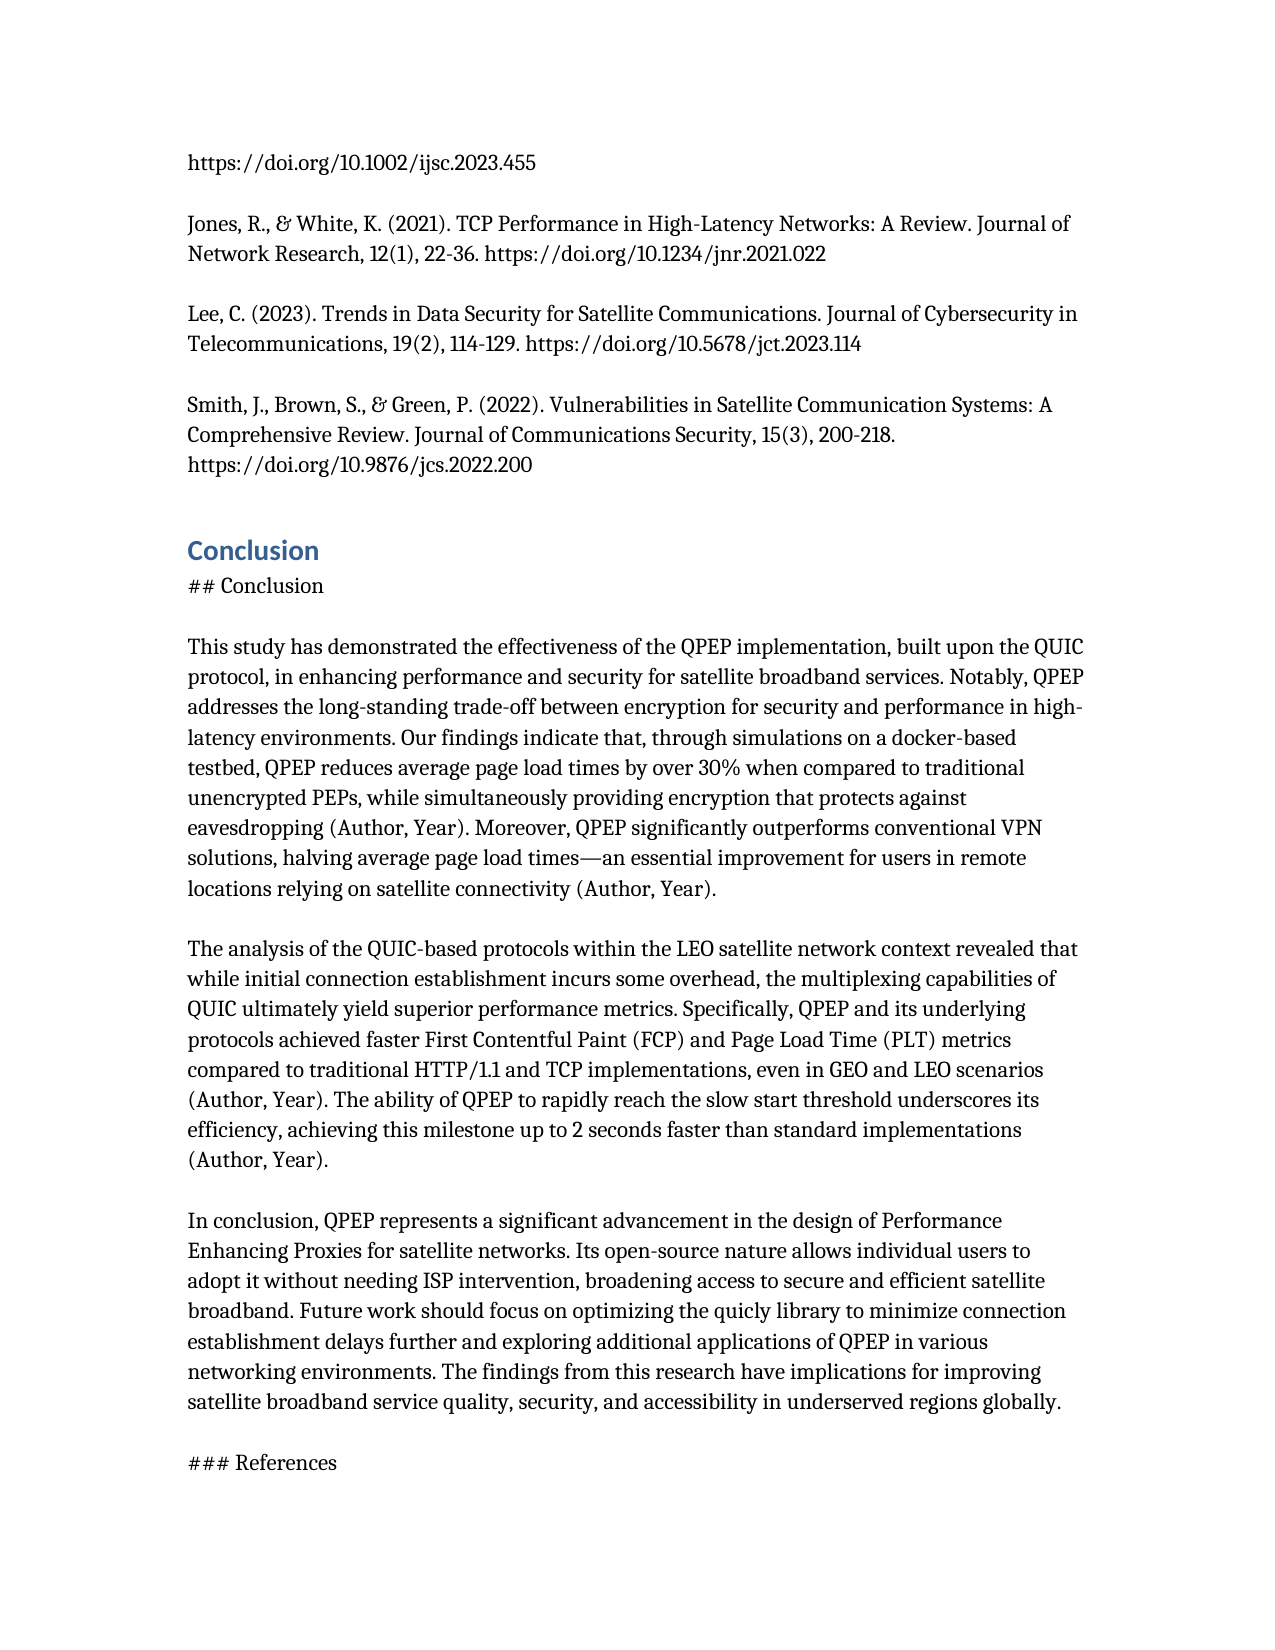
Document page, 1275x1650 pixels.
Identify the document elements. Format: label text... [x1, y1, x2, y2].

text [187, 150, 1087, 478]
subtitle Conclusion [187, 532, 1087, 568]
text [187, 573, 1087, 1476]
